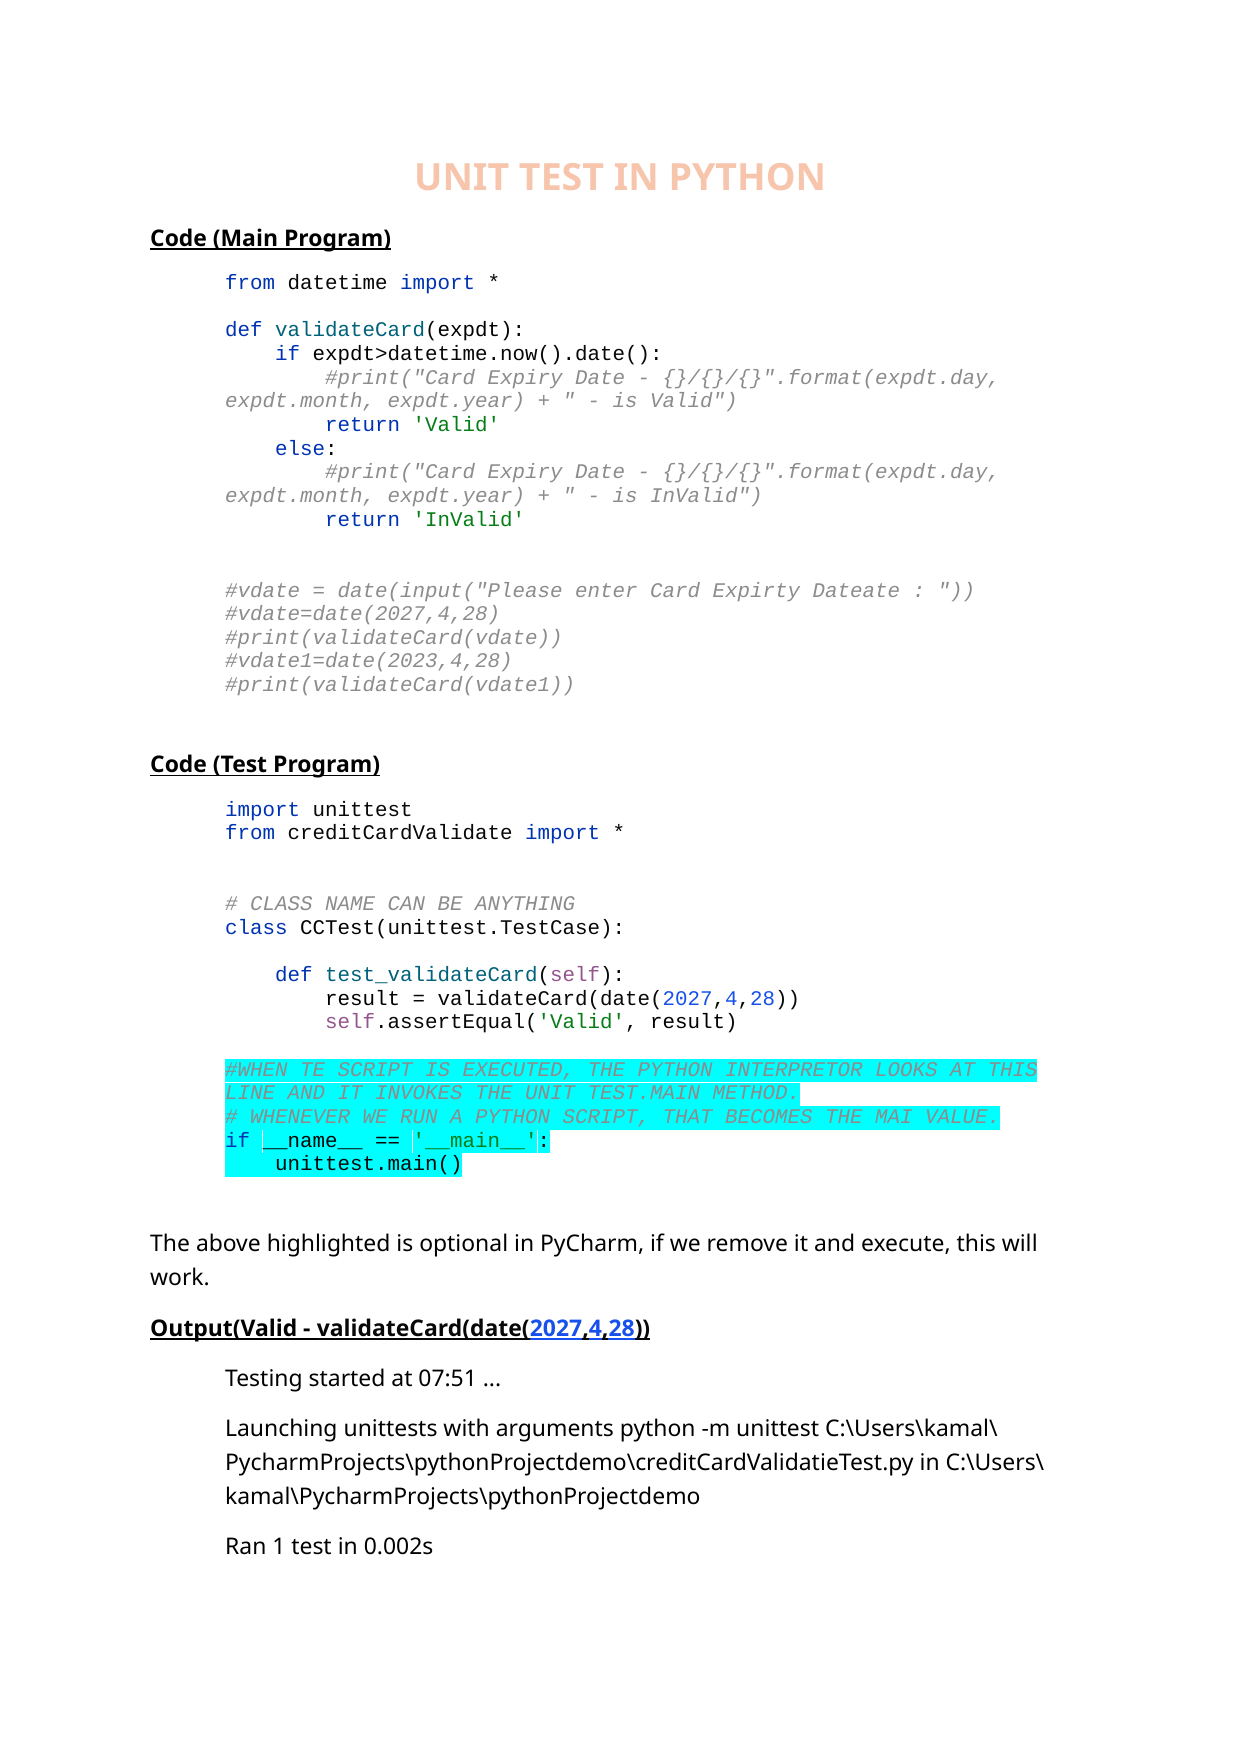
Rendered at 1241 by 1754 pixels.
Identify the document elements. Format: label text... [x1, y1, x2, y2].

text Code (Main Program) [150, 222, 1090, 253]
text UNIT TEST IN PYTHON [150, 150, 1090, 201]
text The above highlighted is optional in PyCharm, if we remove it and execute, this will work. [150, 1227, 1090, 1292]
text Code (Test Program) [150, 748, 1090, 779]
text Ran 1 test in 0.002s [225, 1530, 1090, 1562]
text from datetime import * def validateCard(expdt): if expdt>datetime.now().date(): #print("Card Expiry Date - {}/{}/{}".format(expdt.day, expdt.month, expdt.year) + " - is Valid") return 'Valid' else: #print("Card Expiry Date - {}/{}/{}".format(expdt.day, expdt.month, expdt.year) + " - is InValid") return 'InValid' #vdate = date(input("Please enter Card Expirty Dateate : ")) #vdate=date(2027,4,28) #print(validateCard(vdate)) #vdate1=date(2023,4,28) #print(validateCard(vdate1)) [225, 272, 1090, 698]
text Testing started at 07:51 ... [225, 1362, 1090, 1393]
text Output(Valid - validateCard(date(2027,4,28)) [150, 1312, 1090, 1343]
text Launching unittests with arguments python -m unittest C:\Users\kamal\PycharmProjects\pythonProjectdemo\creditCardValidatieTest.py in C:\Users\kamal\PycharmProjects\pythonProjectdemo [225, 1412, 1090, 1511]
text import unittest from creditCardValidate import * # CLASS NAME CAN BE ANYTHING class CCTest(unittest.TestCase): def test_validateCard(self): result = validateCard(date(2027,4,28)) self.assertEqual('Valid', result) #WHEN TE SCRIPT IS EXECUTED, THE PYTHON INTERPRETOR LOOKS AT THIS LINE AND IT INVOKES THE UNIT TEST.MAIN METHOD. # WHENEVER WE RUN A PYTHON SCRIPT, THAT BECOMES THE MAI VALUE. if __name__ == '__main__': unittest.main() [225, 799, 1090, 1177]
